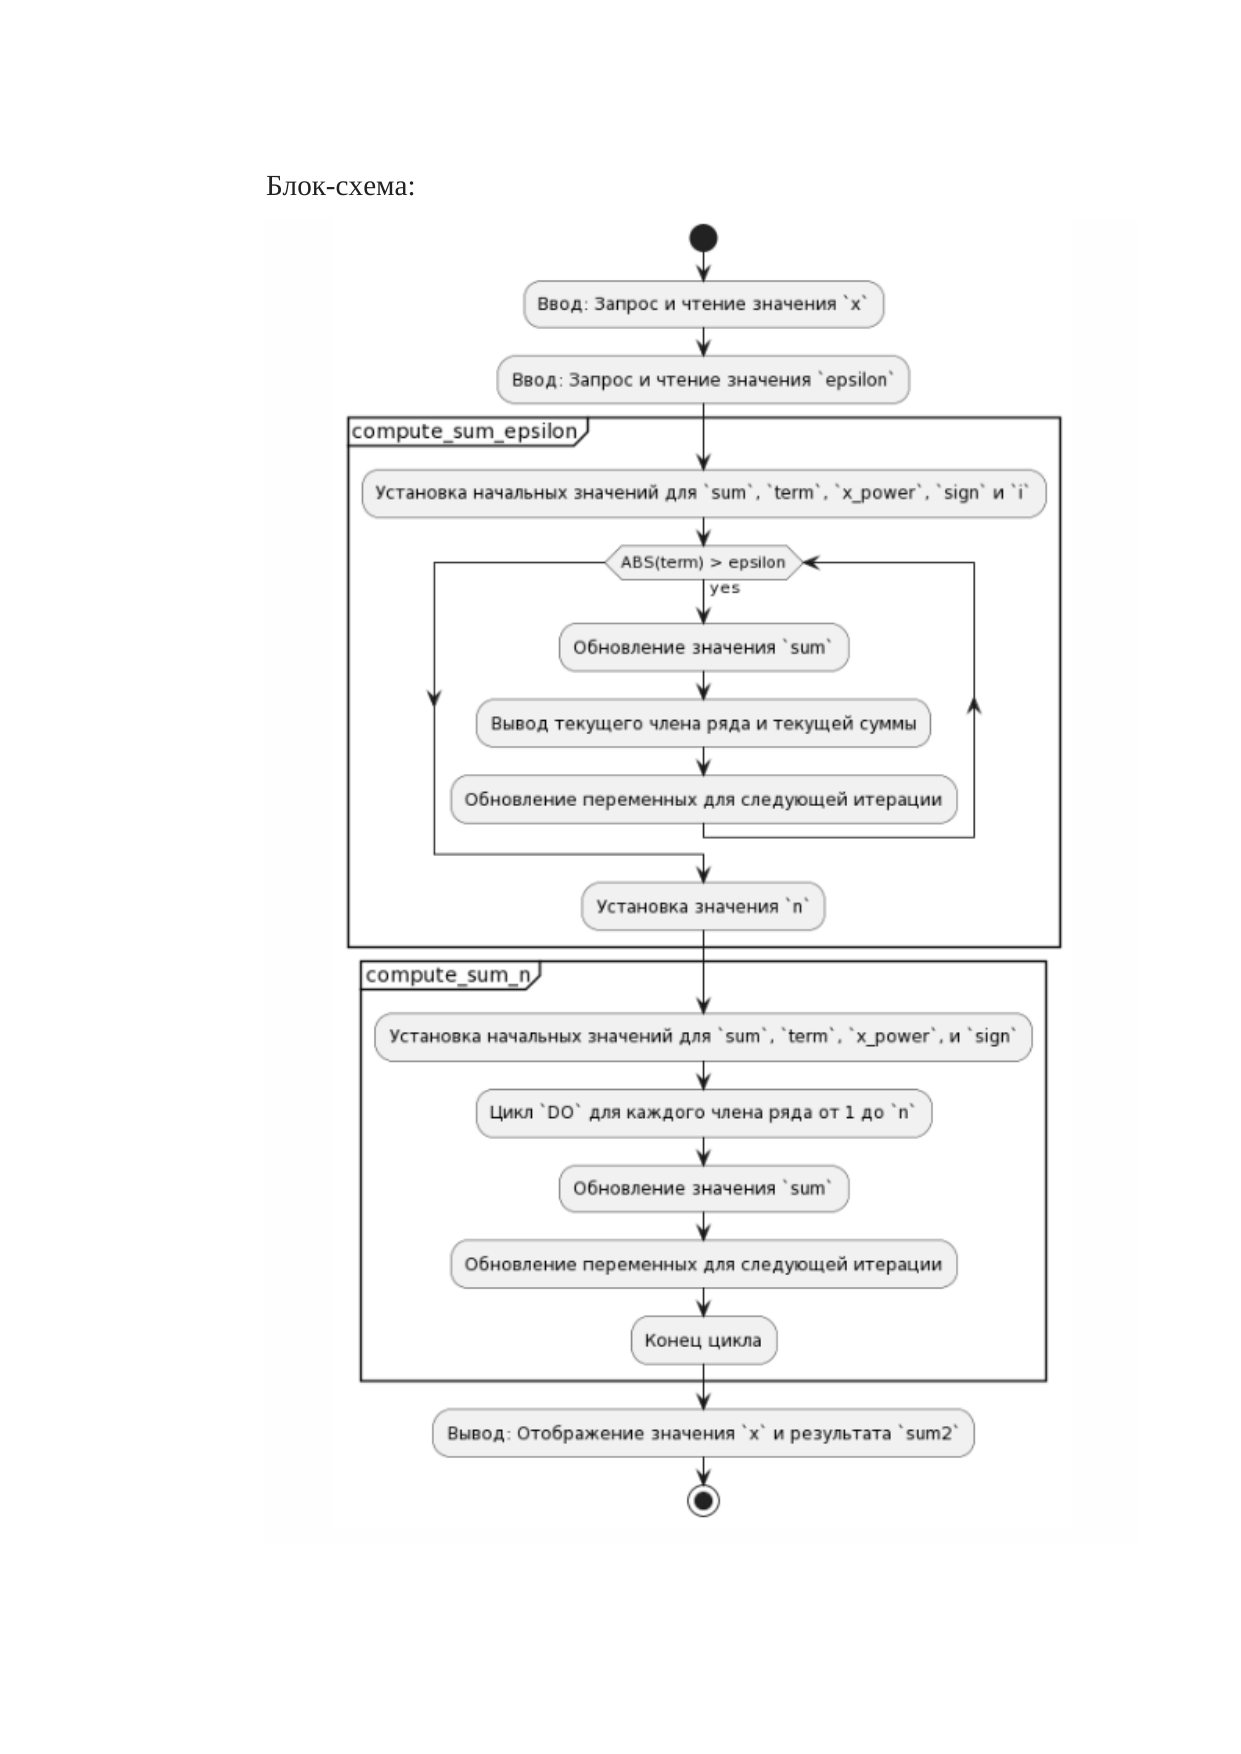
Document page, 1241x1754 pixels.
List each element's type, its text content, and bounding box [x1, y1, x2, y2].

text Блок-схема: [177, 168, 1152, 202]
picture [265, 218, 1138, 1544]
